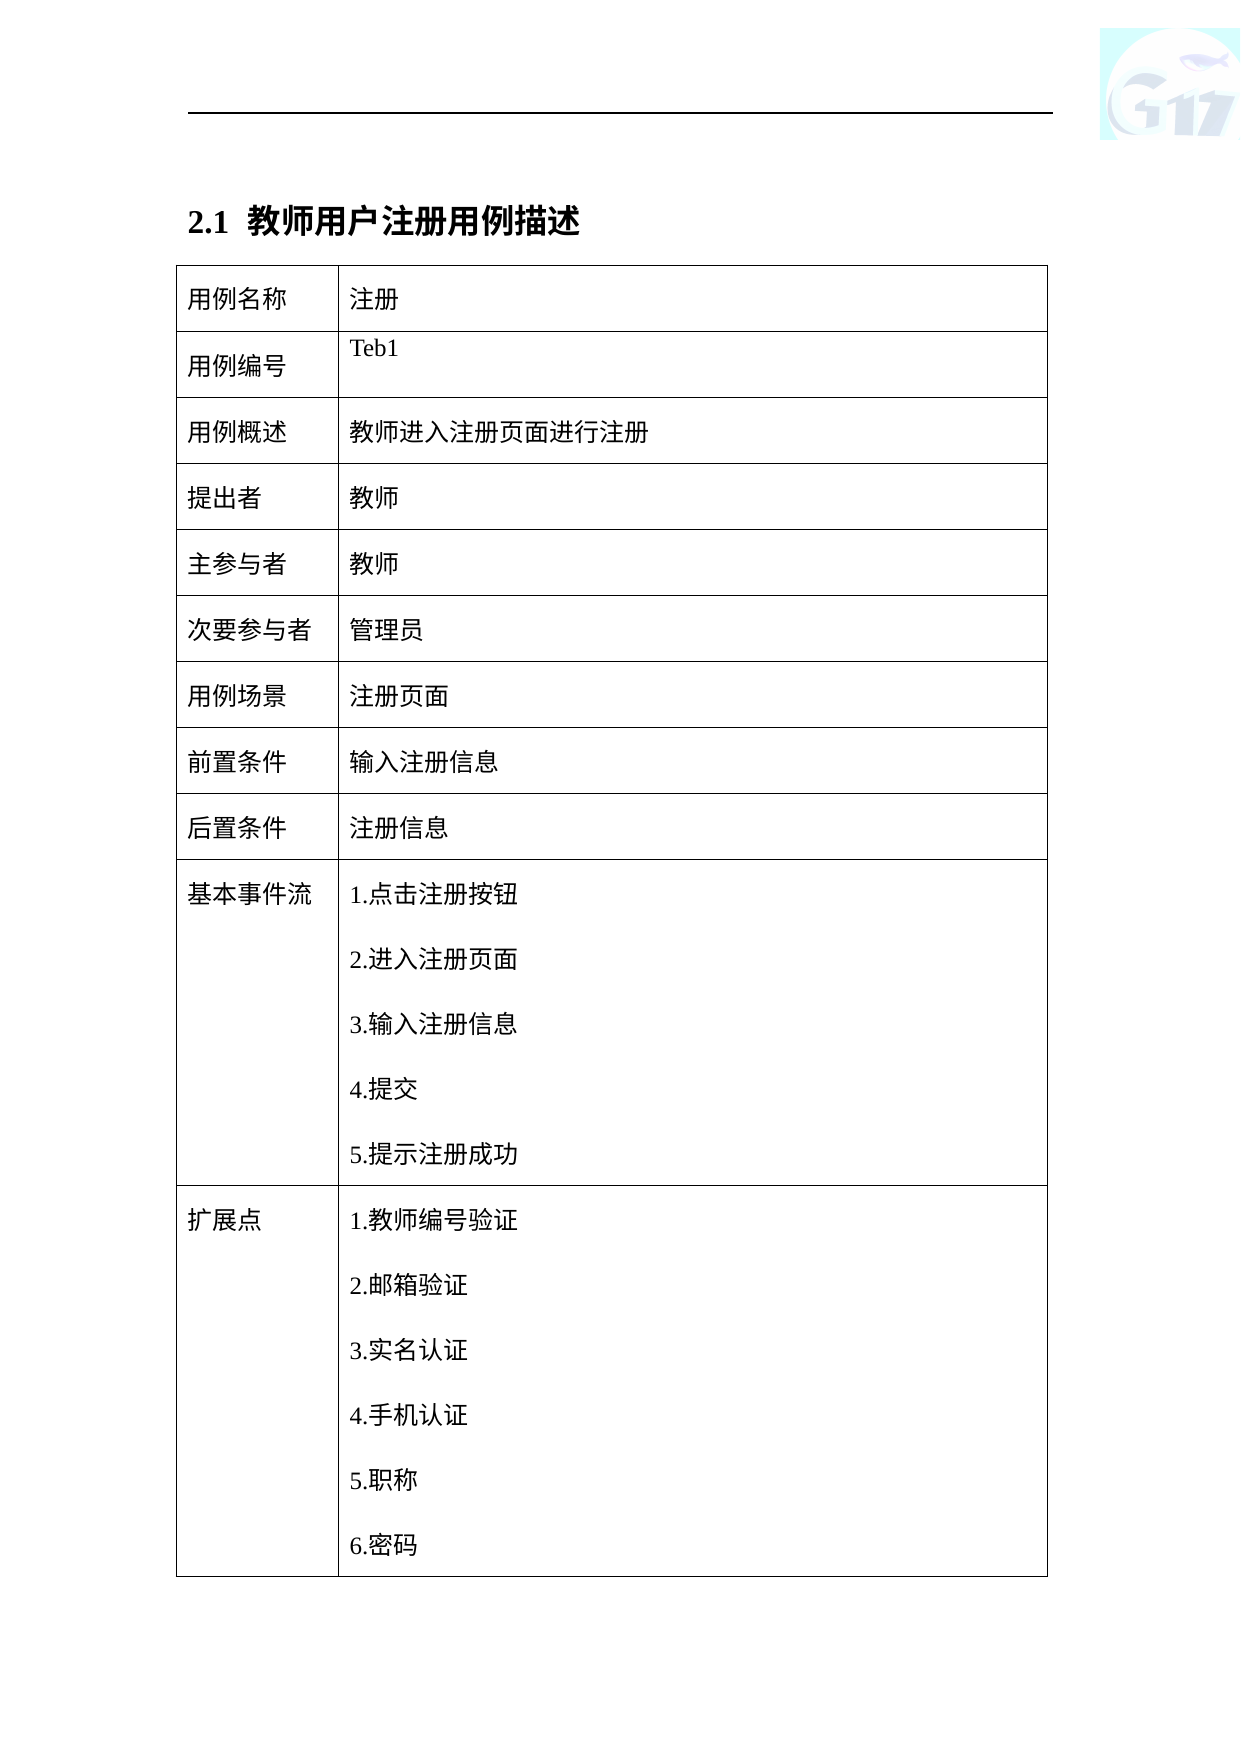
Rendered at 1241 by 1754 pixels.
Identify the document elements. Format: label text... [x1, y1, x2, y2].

table_header 用例名称 [177, 266, 338, 331]
table_cell 1.教师编号验证 2.邮箱验证 3.实名认证 4.手机认证 5.职称 6.密码 [339, 1186, 1047, 1576]
table_cell 次要参与者 [177, 596, 338, 661]
table_cell 教师 [339, 464, 1047, 529]
table_cell 后置条件 [177, 794, 338, 859]
table_cell 主参与者 [177, 530, 338, 595]
table_header 注册 [339, 266, 1047, 331]
table_cell 管理员 [339, 596, 1047, 661]
table_cell 教师 [339, 530, 1047, 595]
table_cell 基本事件流 [177, 860, 338, 1185]
table_cell 注册信息 [339, 794, 1047, 859]
table_cell 1.点击注册按钮 2.进入注册页面 3.输入注册信息 4.提交 5.提示注册成功 [339, 860, 1047, 1185]
table_cell 用例编号 [177, 332, 338, 397]
table_cell 前置条件 [177, 728, 338, 793]
table_cell 输入注册信息 [339, 728, 1047, 793]
table_cell 教师进入注册页面进行注册 [339, 398, 1047, 463]
table_cell 用例概述 [177, 398, 338, 463]
subtitle 教师用户注册用例描述 [187, 187, 1053, 252]
table_cell 提出者 [177, 464, 338, 529]
table_cell 注册页面 [339, 662, 1047, 727]
table_cell 用例场景 [177, 662, 338, 727]
table_cell 扩展点 [177, 1186, 338, 1576]
table_cell Teb1 [339, 332, 1047, 397]
